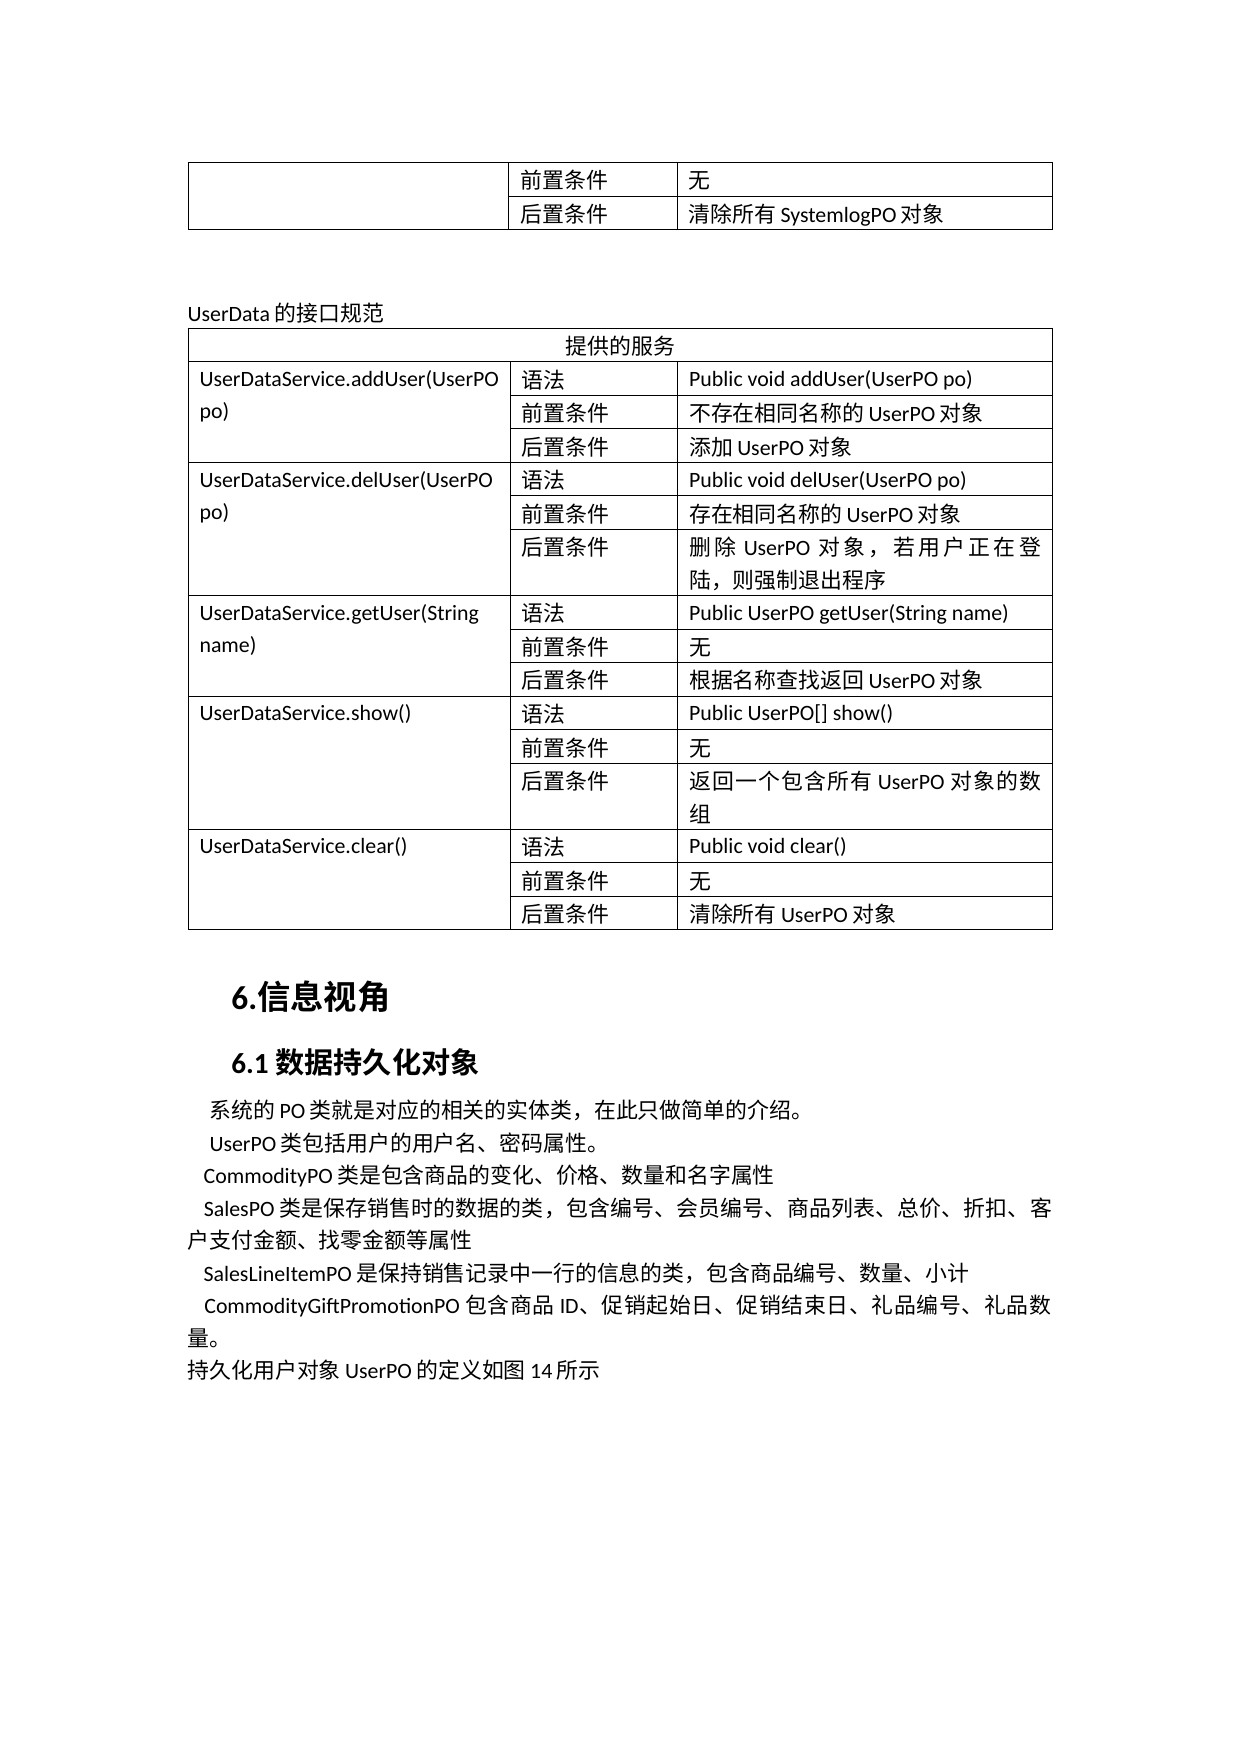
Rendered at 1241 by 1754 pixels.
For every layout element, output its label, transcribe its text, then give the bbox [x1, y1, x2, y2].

table_cell 添加UserPO对象 [678, 429, 1052, 462]
table_cell 存在相同名称的UserPO对象 [678, 496, 1052, 529]
text 6.1 数据持久化对象 [187, 1028, 1053, 1093]
table_cell Public void clear() [678, 830, 1052, 862]
table_cell 前置条件 [511, 863, 677, 896]
table_cell 后置条件 [509, 197, 677, 229]
text 持久化用户对象UserPO的定义如图14所示 [187, 1353, 1053, 1385]
table_cell 后置条件 [511, 429, 677, 462]
text SalesLineItemPO是保持销售记录中一行的信息的类，包含商品编号、数量、小计 [187, 1255, 1053, 1288]
table_cell 无 [678, 163, 1052, 196]
table_cell 后置条件 [511, 764, 677, 829]
table_cell 后置条件 [511, 530, 677, 595]
table_cell UserDataService.clear() [189, 830, 510, 929]
table_cell 后置条件 [511, 663, 677, 696]
text CommodityGiftPromotionPO包含商品ID、促销起始日、促销结束日、礼品编号、礼品数量。 [187, 1288, 1053, 1353]
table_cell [189, 163, 508, 229]
table_cell 语法 [511, 596, 677, 628]
table_cell 语法 [511, 463, 677, 495]
table_cell 返回一个包含所有UserPO对象的数组 [678, 764, 1052, 829]
table_cell 清除所有UserPO对象 [678, 897, 1052, 929]
text UserPO类包括用户的用户名、密码属性。 [187, 1125, 1053, 1158]
table_cell 前置条件 [511, 630, 677, 662]
table_cell UserDataService.delUser(UserPO po) [189, 463, 510, 595]
table_cell 语法 [511, 362, 677, 395]
text CommodityPO类是包含商品的变化、价格、数量和名字属性 [187, 1158, 1053, 1190]
table_cell Public UserPO[] show() [678, 697, 1052, 729]
text SalesPO类是保存销售时的数据的类，包含编号、会员编号、商品列表、总价、折扣、客户支付金额、找零金额等属性 [187, 1190, 1053, 1255]
table_cell 前置条件 [511, 396, 677, 428]
table_cell UserDataService.getUser(String name) [189, 596, 510, 696]
table_cell 后置条件 [511, 897, 677, 929]
table_cell 前置条件 [511, 730, 677, 763]
table_cell 无 [678, 730, 1052, 763]
table_cell 不存在相同名称的UserPO对象 [678, 396, 1052, 428]
table_cell 前置条件 [511, 496, 677, 529]
text 6.信息视角 [187, 963, 1053, 1028]
table_cell UserDataService.show() [189, 697, 510, 829]
table_cell 前置条件 [509, 163, 677, 196]
table_header 提供的服务 [189, 329, 1052, 361]
table_cell 删除UserPO对象，若用户正在登陆，则强制退出程序 [678, 530, 1052, 595]
table_cell Public void addUser(UserPO po) [678, 362, 1052, 395]
table_cell 语法 [511, 697, 677, 729]
table_cell 清除所有SystemlogPO对象 [678, 197, 1052, 229]
table_cell 语法 [511, 830, 677, 862]
table_cell 无 [678, 863, 1052, 896]
table_cell 无 [678, 630, 1052, 662]
text UserData的接口规范 [187, 295, 1053, 328]
table_cell UserDataService.addUser(UserPO po) [189, 362, 510, 462]
table_cell 根据名称查找返回UserPO对象 [678, 663, 1052, 696]
table_cell Public UserPO getUser(String name) [678, 596, 1052, 628]
text 系统的PO类就是对应的相关的实体类，在此只做简单的介绍。 [187, 1093, 1053, 1125]
table_cell Public void delUser(UserPO po) [678, 463, 1052, 495]
